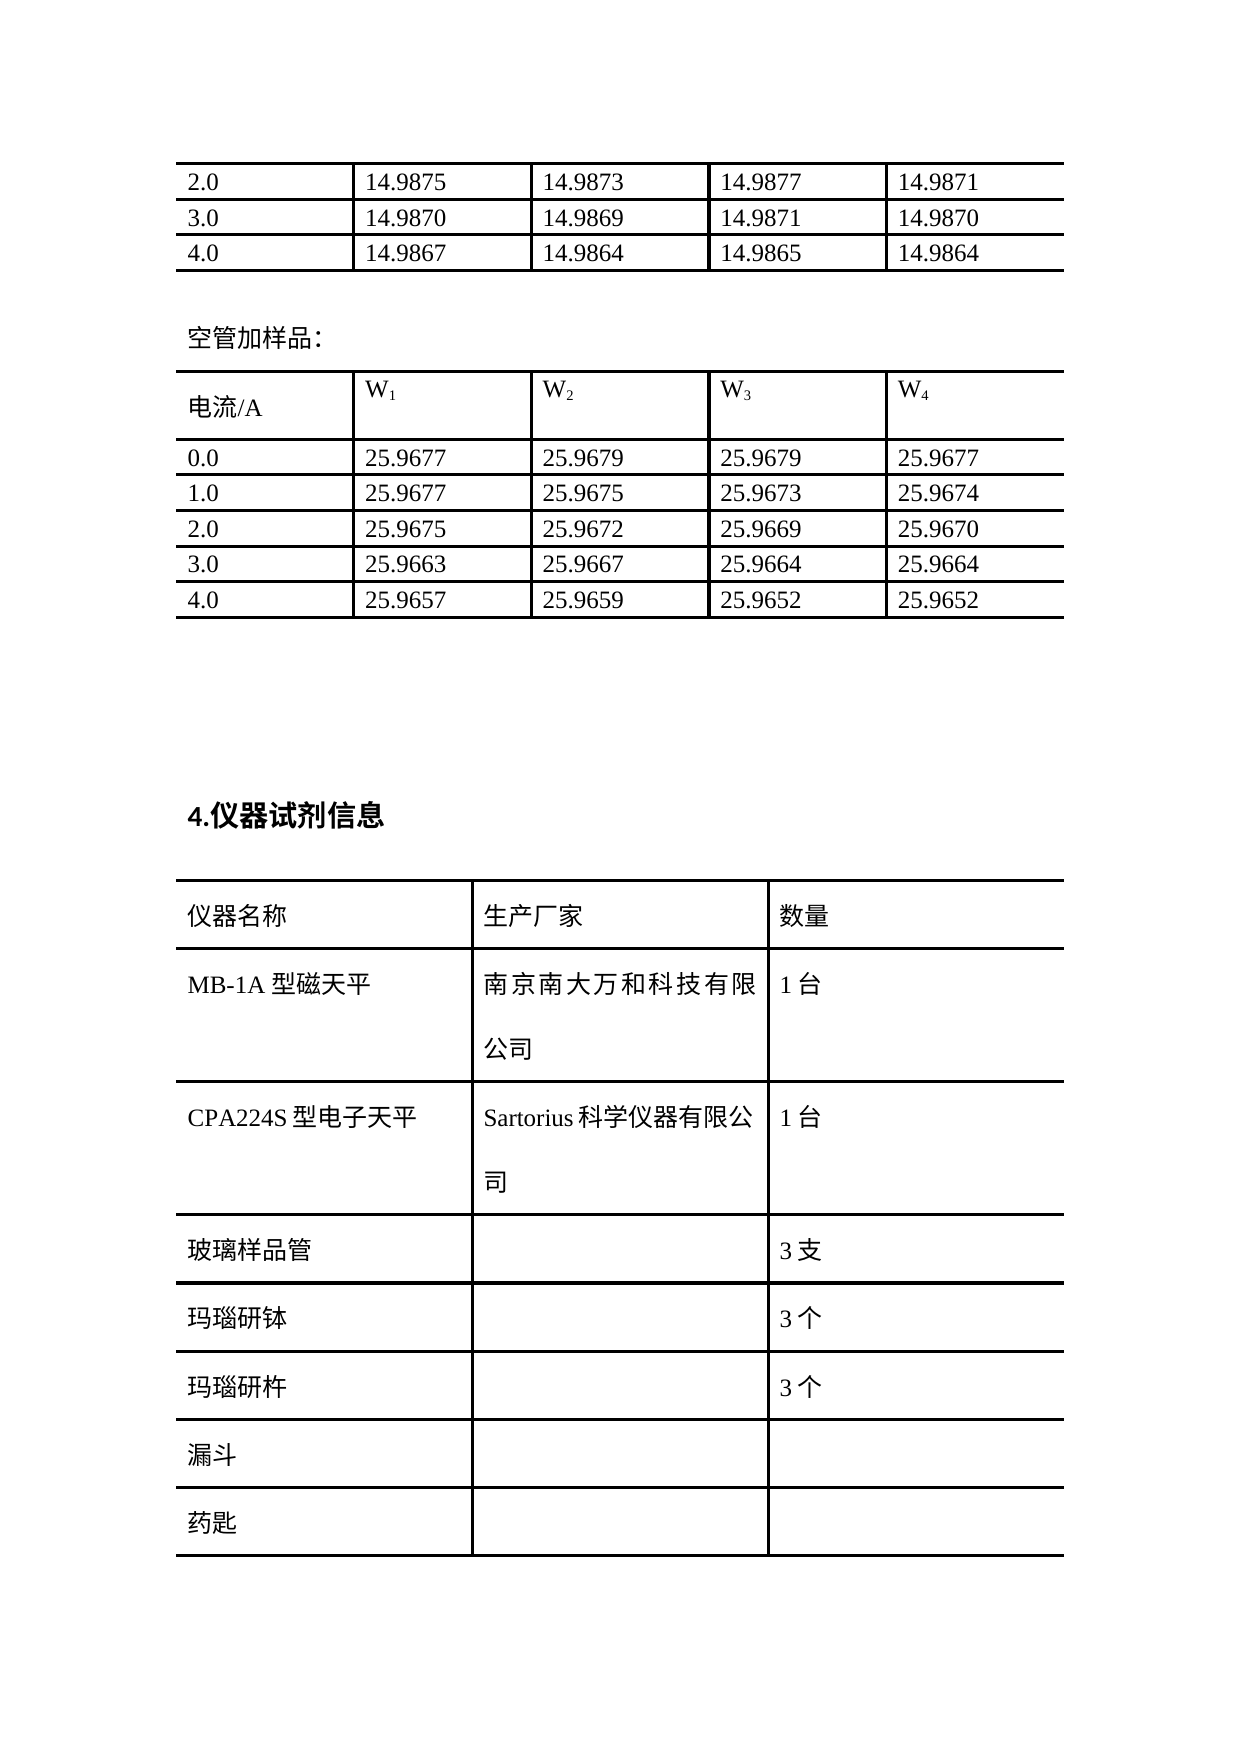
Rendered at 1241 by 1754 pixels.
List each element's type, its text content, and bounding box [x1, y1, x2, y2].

table_cell 4.0 [176, 236, 352, 269]
table_cell 1.0 [176, 476, 352, 509]
table_cell [770, 1489, 1064, 1554]
table_cell [770, 1421, 1064, 1486]
table_cell 25.9675 [533, 476, 707, 509]
table_cell 14.9869 [533, 201, 707, 233]
table_cell 14.9864 [888, 236, 1064, 269]
table_cell 25.9663 [355, 548, 530, 580]
table_cell 25.9679 [711, 441, 885, 473]
table_cell 25.9675 [355, 512, 530, 544]
table_cell 1台 [770, 950, 1064, 1080]
table_cell 3支 [770, 1216, 1064, 1281]
table_cell 25.9677 [888, 441, 1064, 473]
table_cell 玻璃样品管 [176, 1216, 471, 1281]
table_cell 4.0 [176, 583, 352, 616]
table_cell 25.9672 [533, 512, 707, 544]
table_cell [474, 1489, 767, 1554]
table_cell 3.0 [176, 548, 352, 580]
table_cell [474, 1216, 767, 1281]
text 4.仪器试剂信息 [187, 781, 1053, 846]
table_cell 玛瑙研钵 [176, 1285, 471, 1349]
table_cell 25.9667 [533, 548, 707, 580]
table_cell 14.9871 [888, 165, 1064, 198]
table_cell 14.9864 [533, 236, 707, 269]
table_cell 25.9652 [888, 583, 1064, 616]
table_cell 25.9669 [711, 512, 885, 544]
table_cell 2.0 [176, 165, 352, 198]
table_cell 药匙 [176, 1489, 471, 1554]
table_cell [474, 1285, 767, 1349]
table_cell 25.9657 [355, 583, 530, 616]
table_cell 25.9679 [533, 441, 707, 473]
table_cell 25.9664 [888, 548, 1064, 580]
table_cell 25.9664 [711, 548, 885, 580]
table_cell 14.9877 [711, 165, 885, 198]
table_cell Sartorius科学仪器有限公司 [474, 1083, 767, 1213]
table_cell 25.9673 [711, 476, 885, 509]
table_cell 25.9659 [533, 583, 707, 616]
table_cell 3个 [770, 1285, 1064, 1349]
table_cell 14.9865 [711, 236, 885, 269]
table_cell 玛瑙研杵 [176, 1353, 471, 1418]
table_header W1 [355, 373, 530, 438]
table_cell 漏斗 [176, 1421, 471, 1486]
table_cell 14.9870 [888, 201, 1064, 233]
table_cell 14.9870 [355, 201, 530, 233]
table_cell 14.9871 [711, 201, 885, 233]
table_header 仪器名称 [176, 882, 471, 947]
table_cell 25.9677 [355, 441, 530, 473]
table_cell 14.9867 [355, 236, 530, 269]
table_header W2 [533, 373, 707, 438]
table_cell [474, 1353, 767, 1418]
table_cell 25.9652 [711, 583, 885, 616]
table_header 数量 [770, 882, 1064, 947]
table_header 生产厂家 [474, 882, 767, 947]
table_header 电流/A [176, 373, 352, 438]
table_header W3 [711, 373, 885, 438]
table_cell [474, 1421, 767, 1486]
table_cell 25.9670 [888, 512, 1064, 544]
table_header W4 [888, 373, 1064, 438]
table_cell MB-1A 型磁天平 [176, 950, 471, 1080]
table_cell 3.0 [176, 201, 352, 233]
table_cell 3个 [770, 1353, 1064, 1418]
text 空管加样品： [187, 304, 1053, 369]
table_cell 14.9873 [533, 165, 707, 198]
table_cell 南京南大万和科技有限公司 [474, 950, 767, 1080]
table_cell 14.9875 [355, 165, 530, 198]
table_cell 0.0 [176, 441, 352, 473]
table_cell 1台 [770, 1083, 1064, 1213]
table_cell 25.9674 [888, 476, 1064, 509]
table_cell CPA224S型电子天平 [176, 1083, 471, 1213]
table_cell 25.9677 [355, 476, 530, 509]
table_cell 2.0 [176, 512, 352, 544]
